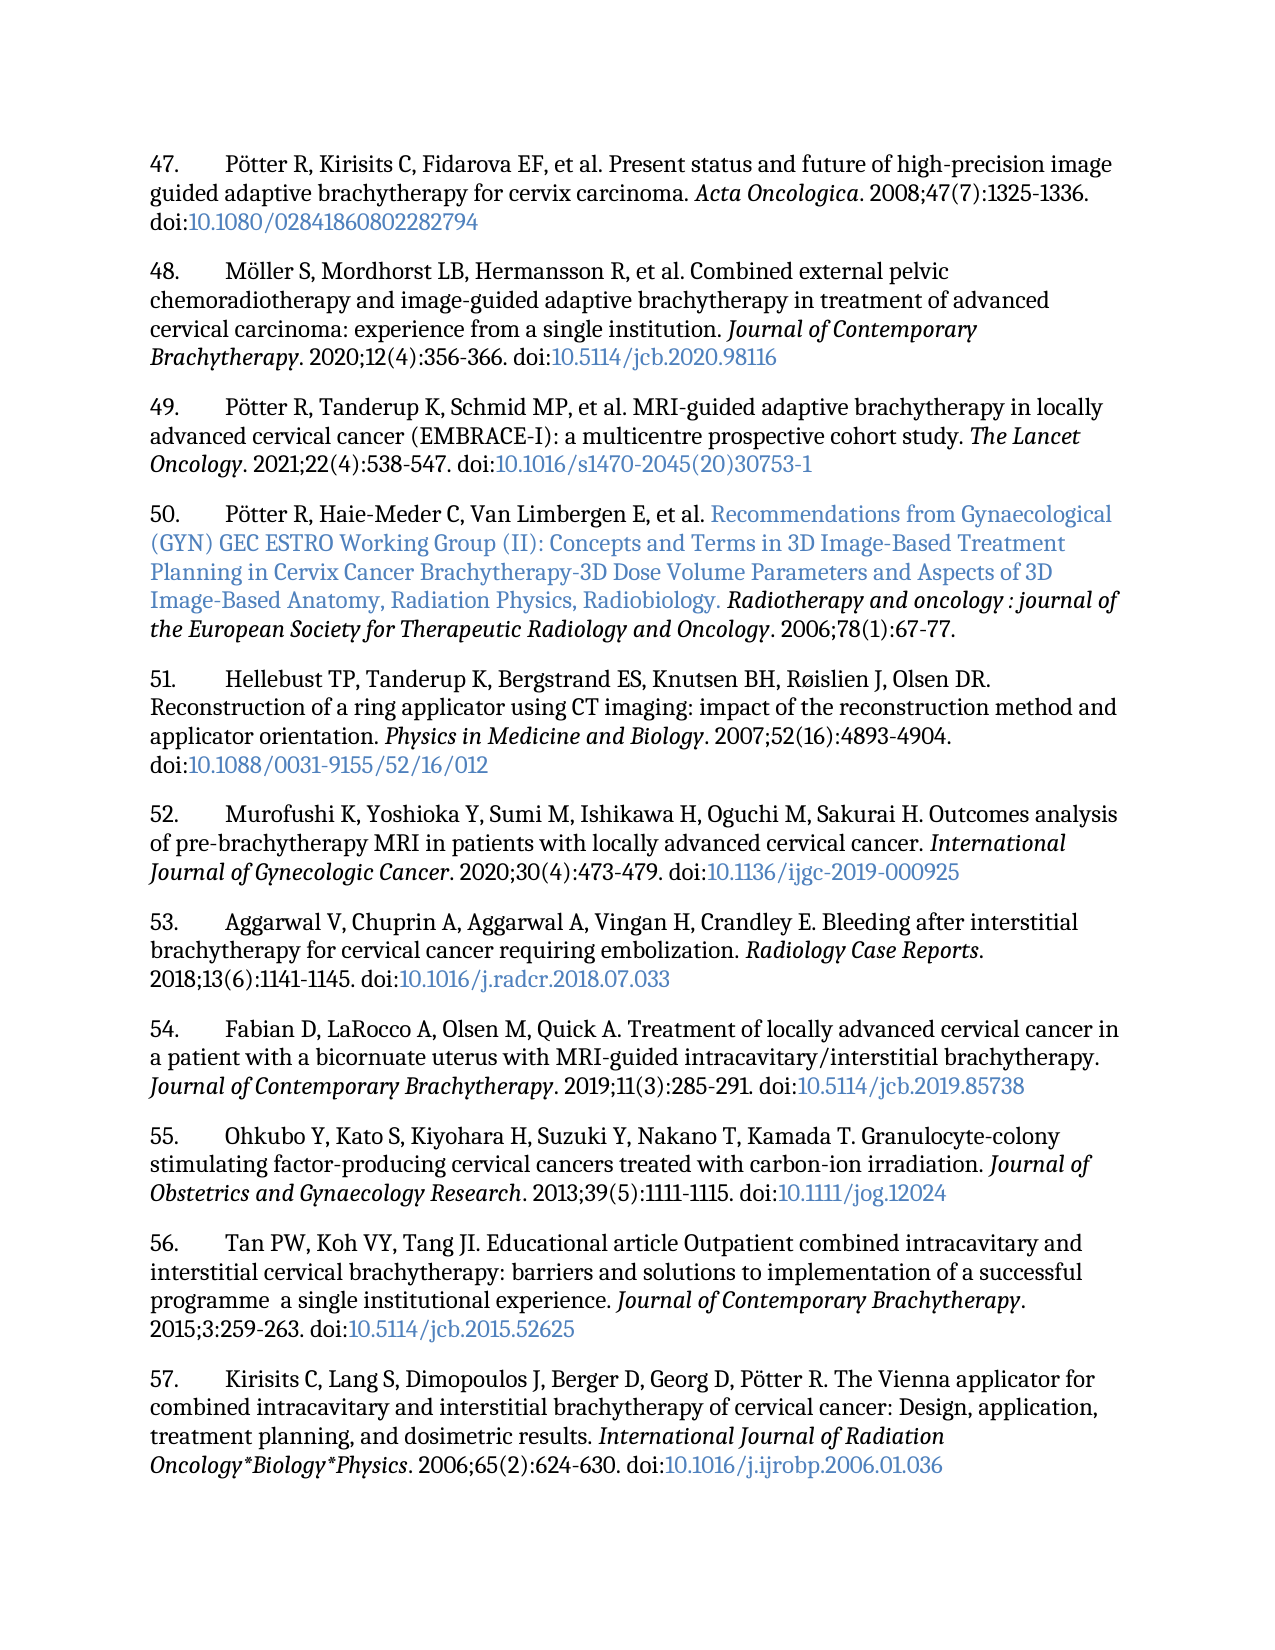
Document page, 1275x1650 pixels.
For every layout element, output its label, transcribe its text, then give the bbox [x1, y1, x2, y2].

text 51. Hellebust TP, Tanderup K, Bergstrand ES, Knutsen BH, Røislien J, Olsen DR. Reconstruction of a ring applicator using CT imaging: impact of the reconstruction method and applicator orientation. Physics in Medicine and Biology. 2007;52(16):4893-4904. doi:10.1088/0031-9155/52/16/012 [150, 664, 1125, 779]
text 57. Kirisits C, Lang S, Dimopoulos J, Berger D, Georg D, Pötter R. The Vienna applicator for combined intracavitary and interstitial brachytherapy of cervical cancer: Design, application, treatment planning, and dosimetric results. International Journal of Radiation Oncology*Biology*Physics. 2006;65(2):624-630. doi:10.1016/j.ijrobp.2006.01.036 [150, 1364, 1125, 1479]
text 49. Pötter R, Tanderup K, Schmid MP, et al. MRI-guided adaptive brachytherapy in locally advanced cervical cancer (EMBRACE-I): a multicentre prospective cohort study. The Lancet Oncology. 2021;22(4):538-547. doi:10.1016/s1470-2045(20)30753-1 [150, 393, 1125, 479]
text 55. Ohkubo Y, Kato S, Kiyohara H, Suzuki Y, Nakano T, Kamada T. Granulocyte-colony stimulating factor-producing cervical cancers treated with carbon-ion irradiation. Journal of Obstetrics and Gynaecology Research. 2013;39(5):1111-1115. doi:10.1111/jog.12024 [150, 1122, 1125, 1208]
text 52. Murofushi K, Yoshioka Y, Sumi M, Ishikawa H, Oguchi M, Sakurai H. Outcomes analysis of pre-brachytherapy MRI in patients with locally advanced cervical cancer. International Journal of Gynecologic Cancer. 2020;30(4):473-479. doi:10.1136/ijgc-2019-000925 [150, 800, 1125, 887]
text 54. Fabian D, LaRocco A, Olsen M, Quick A. Treatment of locally advanced cervical cancer in a patient with a bicornuate uterus with MRI-guided intracavitary/interstitial brachytherapy. Journal of Contemporary Brachytherapy. 2019;11(3):285-291. doi:10.5114/jcb.2019.85738 [150, 1014, 1125, 1101]
text 56. Tan PW, Koh VY, Tang JI. Educational article Outpatient combined intracavitary and interstitial cervical brachytherapy: barriers and solutions to implementation of a successful programme a single institutional experience. Journal of Contemporary Brachytherapy. 2015;3:259-263. doi:10.5114/jcb.2015.52625 [150, 1229, 1125, 1344]
text 47. Pötter R, Kirisits C, Fidarova EF, et al. Present status and future of high-precision image guided adaptive brachytherapy for cervix carcinoma. Acta Oncologica. 2008;47(7):1325-1336. doi:10.1080/02841860802282794 [150, 150, 1125, 236]
text 48. Möller S, Mordhorst LB, Hermansson R, et al. Combined external pelvic chemoradiotherapy and image-guided adaptive brachytherapy in treatment of advanced cervical carcinoma: experience from a single institution. Journal of Contemporary Brachytherapy. 2020;12(4):356-366. doi:10.5114/jcb.2020.98116 [150, 257, 1125, 372]
text 53. Aggarwal V, Chuprin A, Aggarwal A, Vingan H, Crandley E. Bleeding after interstitial brachytherapy for cervical cancer requiring embolization. Radiology Case Reports. 2018;13(6):1141-1145. doi:10.1016/j.radcr.2018.07.033 [150, 907, 1125, 994]
text 50. Pötter R, Haie-Meder C, Van Limbergen E, et al. Recommendations from Gynaecological (GYN) GEC ESTRO Working Group (II): Concepts and Terms in 3D Image-Based Treatment Planning in Cervix Cancer Brachytherapy-3D Dose Volume Parameters and Aspects of 3D Image-Based Anatomy, Radiation Physics, Radiobiology. Radiotherapy and oncology : journal of the European Society for Therapeutic Radiology and Oncology. 2006;78(1):67-77. [150, 500, 1125, 644]
